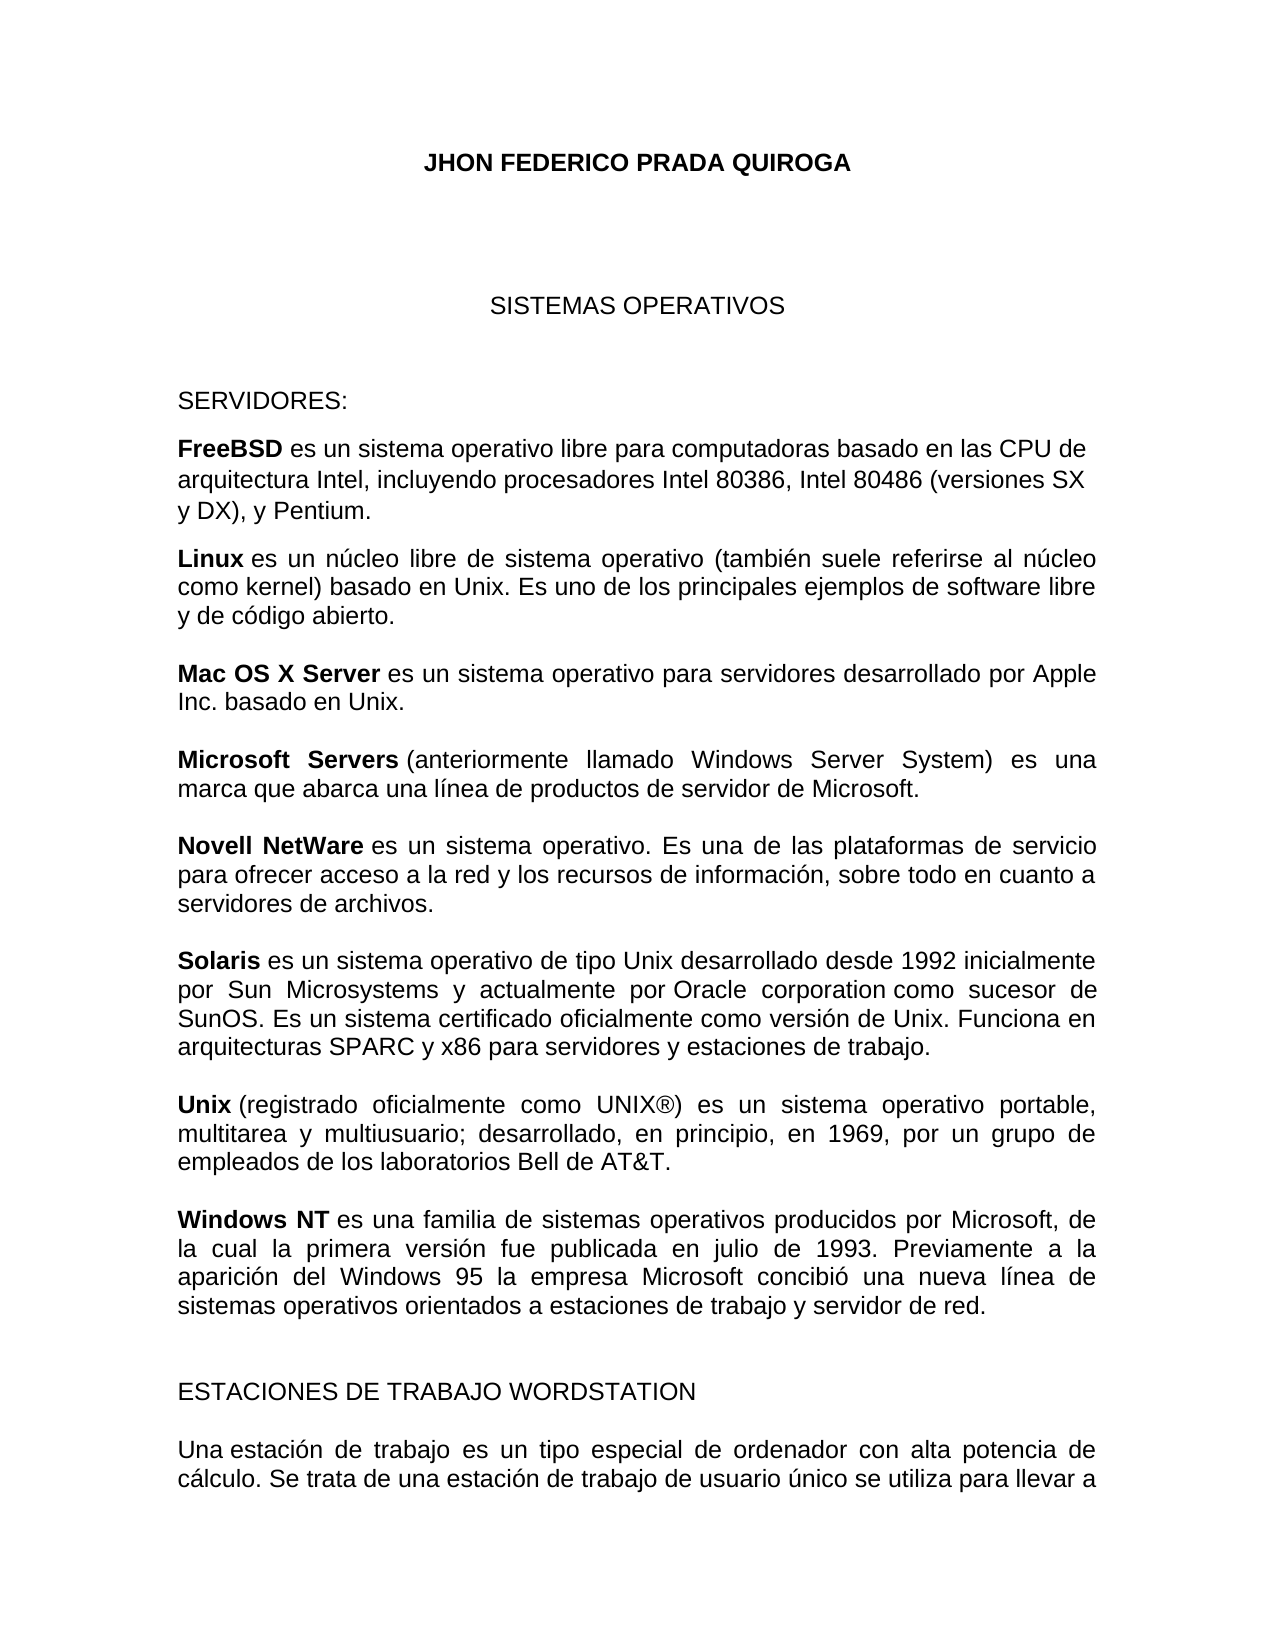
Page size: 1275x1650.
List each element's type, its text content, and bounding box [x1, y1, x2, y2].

text Novell NetWare es un sistema operativo. Es una de las plataformas de servicio para ofrecer acceso a la red y los recursos de información, sobre todo en cuanto a servidores de archivos. [177, 831, 1098, 917]
text SISTEMAS OPERATIVOS [177, 291, 1098, 319]
text Solaris es un sistema operativo de tipo Unix desarrollado desde 1992 inicialmente por Sun Microsystems y actualmente por Oracle corporation como sucesor de SunOS. Es un sistema certificado oficialmente como versión de Unix. Funciona en arquitecturas SPARC y x86 para servidores y estaciones de trabajo. [177, 946, 1098, 1061]
text Microsoft Servers (anteriormente llamado Windows Server System) es una marca que abarca una línea de productos de servidor de Microsoft. [177, 745, 1098, 802]
text JHON FEDERICO PRADA QUIROGA [177, 148, 1098, 176]
text ESTACIONES DE TRABAJO WORDSTATION [177, 1377, 1098, 1406]
text Mac OS X Server es un sistema operativo para servidores desarrollado por Apple Inc. basado en Unix. [177, 659, 1098, 716]
text Unix (registrado oficialmente como UNIX®) es un sistema operativo portable, multitarea y multiusuario; desarrollado, en principio, en 1969, por un grupo de empleados de los laboratorios Bell de AT&T. [177, 1090, 1098, 1176]
text FreeBSD es un sistema operativo libre para computadoras basado en las CPU de arquitectura Intel, incluyendo procesadores Intel 80386, Intel 80486 (versiones SX y DX), y Pentium. [177, 434, 1098, 525]
text SERVIDORES: [177, 386, 1098, 415]
text Linux es un núcleo libre de sistema operativo (también suele referirse al núcleo como kernel) basado en Unix. Es uno de los principales ejemplos de software libre y de código abierto. [177, 544, 1098, 630]
text Windows NT es una familia de sistemas operativos producidos por Microsoft, de la cual la primera versión fue publicada en julio de 1993. Previamente a la aparición del Windows 95 la empresa Microsoft concibió una nueva línea de sistemas operativos orientados a estaciones de trabajo y servidor de red. [177, 1205, 1098, 1320]
